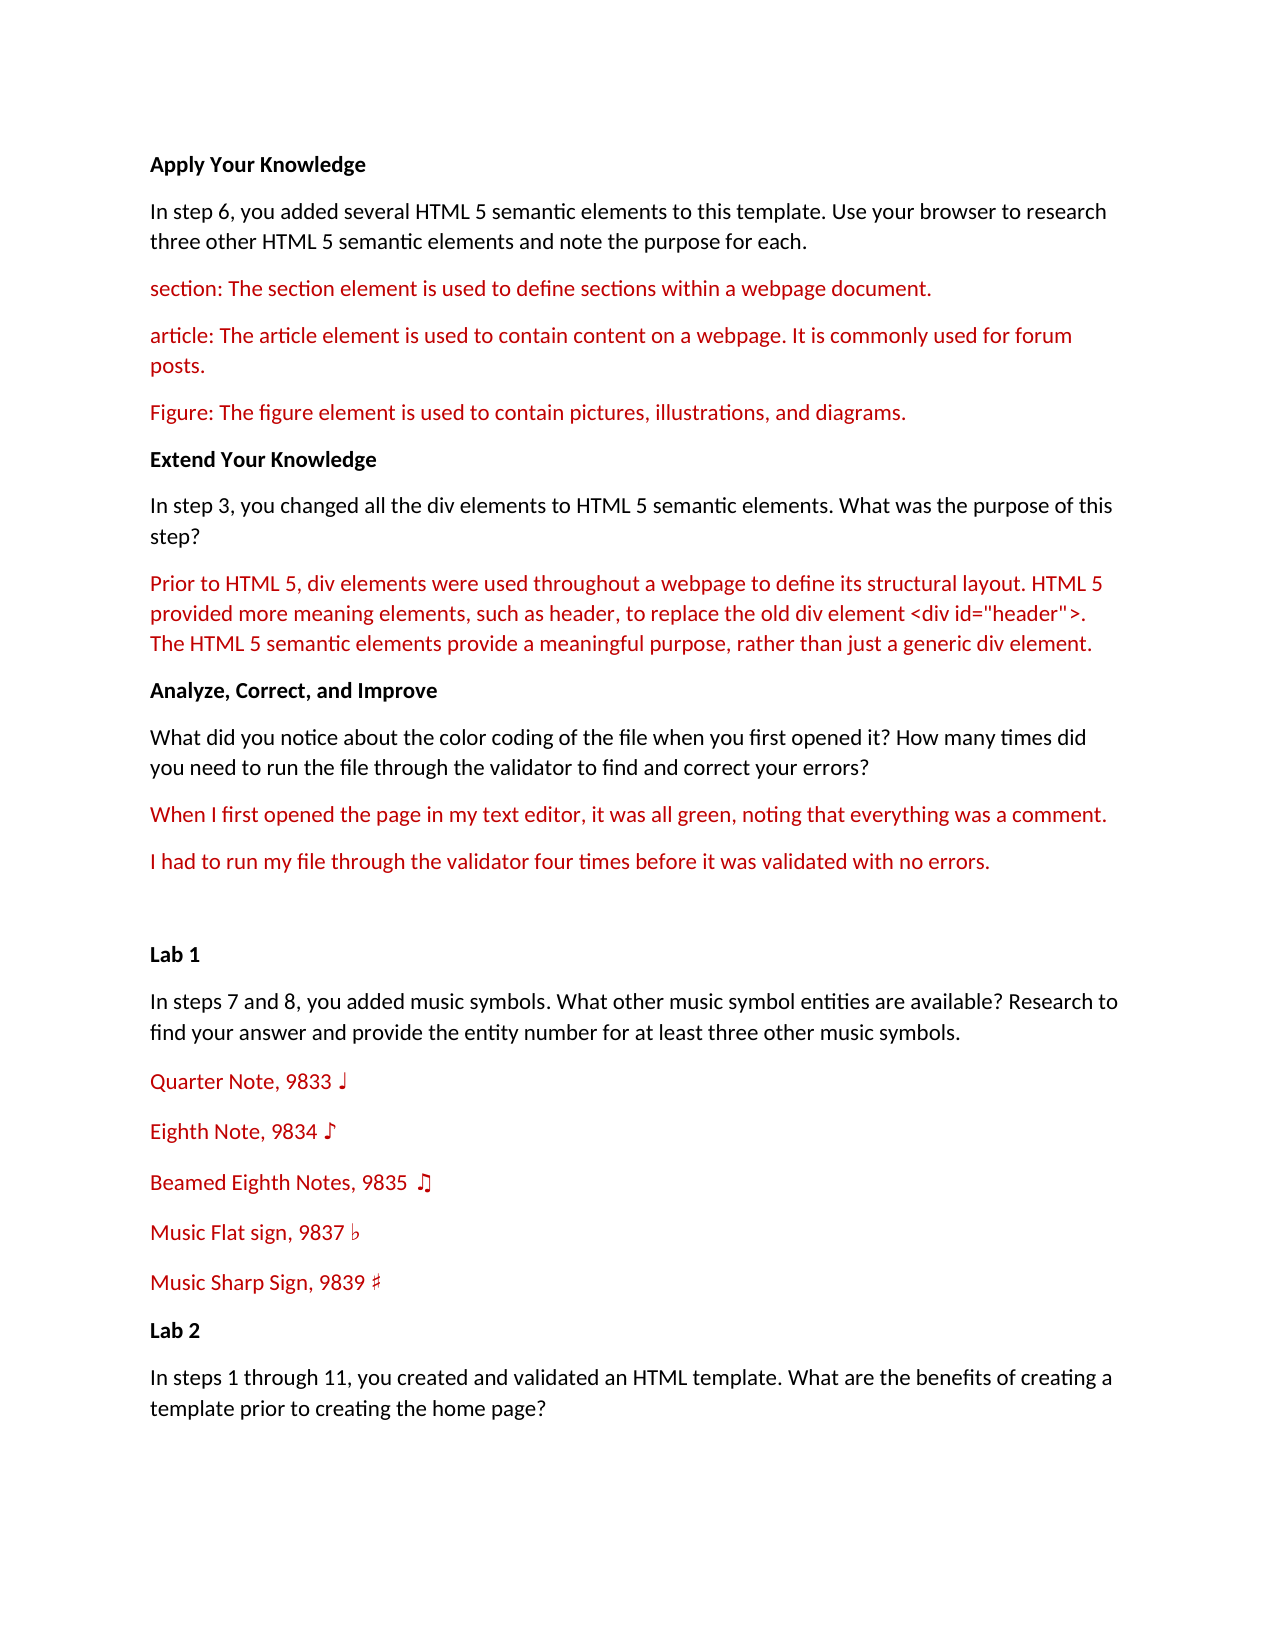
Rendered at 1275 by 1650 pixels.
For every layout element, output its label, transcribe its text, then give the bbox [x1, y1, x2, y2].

text Analyze, Correct, and Improve [150, 676, 1125, 704]
text Figure: The figure element is used to contain pictures, illustrations, and diagrams. [150, 398, 1125, 426]
text In steps 1 through 11, you created and validated an HTML template. What are the benefits of creating a template prior to creating the home page? [150, 1363, 1125, 1422]
text I had to run my file through the validator four times before it was validated with no errors. [150, 847, 1125, 875]
text Eighth Note, 9834 ♪ [150, 1115, 1125, 1146]
text When I first opened the page in my text editor, it was all green, noting that everything was a comment. [150, 800, 1125, 828]
text section: The section element is used to define sections within a webpage document. [150, 274, 1125, 302]
text Prior to HTML 5, div elements were used throughout a webpage to define its structural layout. HTML 5 provided more meaning elements, such as header, to replace the old div element <div id="header">. The HTML 5 semantic elements provide a meaningful purpose, rather than just a generic div element. [150, 569, 1125, 657]
text Apply Your Knowledge [150, 150, 1125, 178]
text Music Sharp Sign, 9839 ♯ [150, 1266, 1125, 1297]
text Extend Your Knowledge [150, 445, 1125, 473]
text Quarter Note, 9833 ♩ [150, 1064, 1125, 1096]
text article: The article element is used to contain content on a webpage. It is commonly used for forum posts. [150, 321, 1125, 379]
text In step 6, you added several HTML 5 semantic elements to this template. Use your browser to research three other HTML 5 semantic elements and note the purpose for each. [150, 197, 1125, 255]
text Lab 1 [150, 941, 1125, 969]
text Music Flat sign, 9837 ♭ [150, 1216, 1125, 1247]
text In steps 7 and 8, you added music symbols. What other music symbol entities are available? Research to find your answer and provide the entity number for at least three other music symbols. [150, 987, 1125, 1046]
text In step 3, you changed all the div elements to HTML 5 semantic elements. What was the purpose of this step? [150, 492, 1125, 550]
text Beamed Eighth Notes, 9835 ♫ [150, 1165, 1125, 1197]
text What did you notice about the color coding of the file when you first opened it? How many times did you need to run the file through the validator to find and correct your errors? [150, 723, 1125, 781]
text Lab 2 [150, 1317, 1125, 1345]
